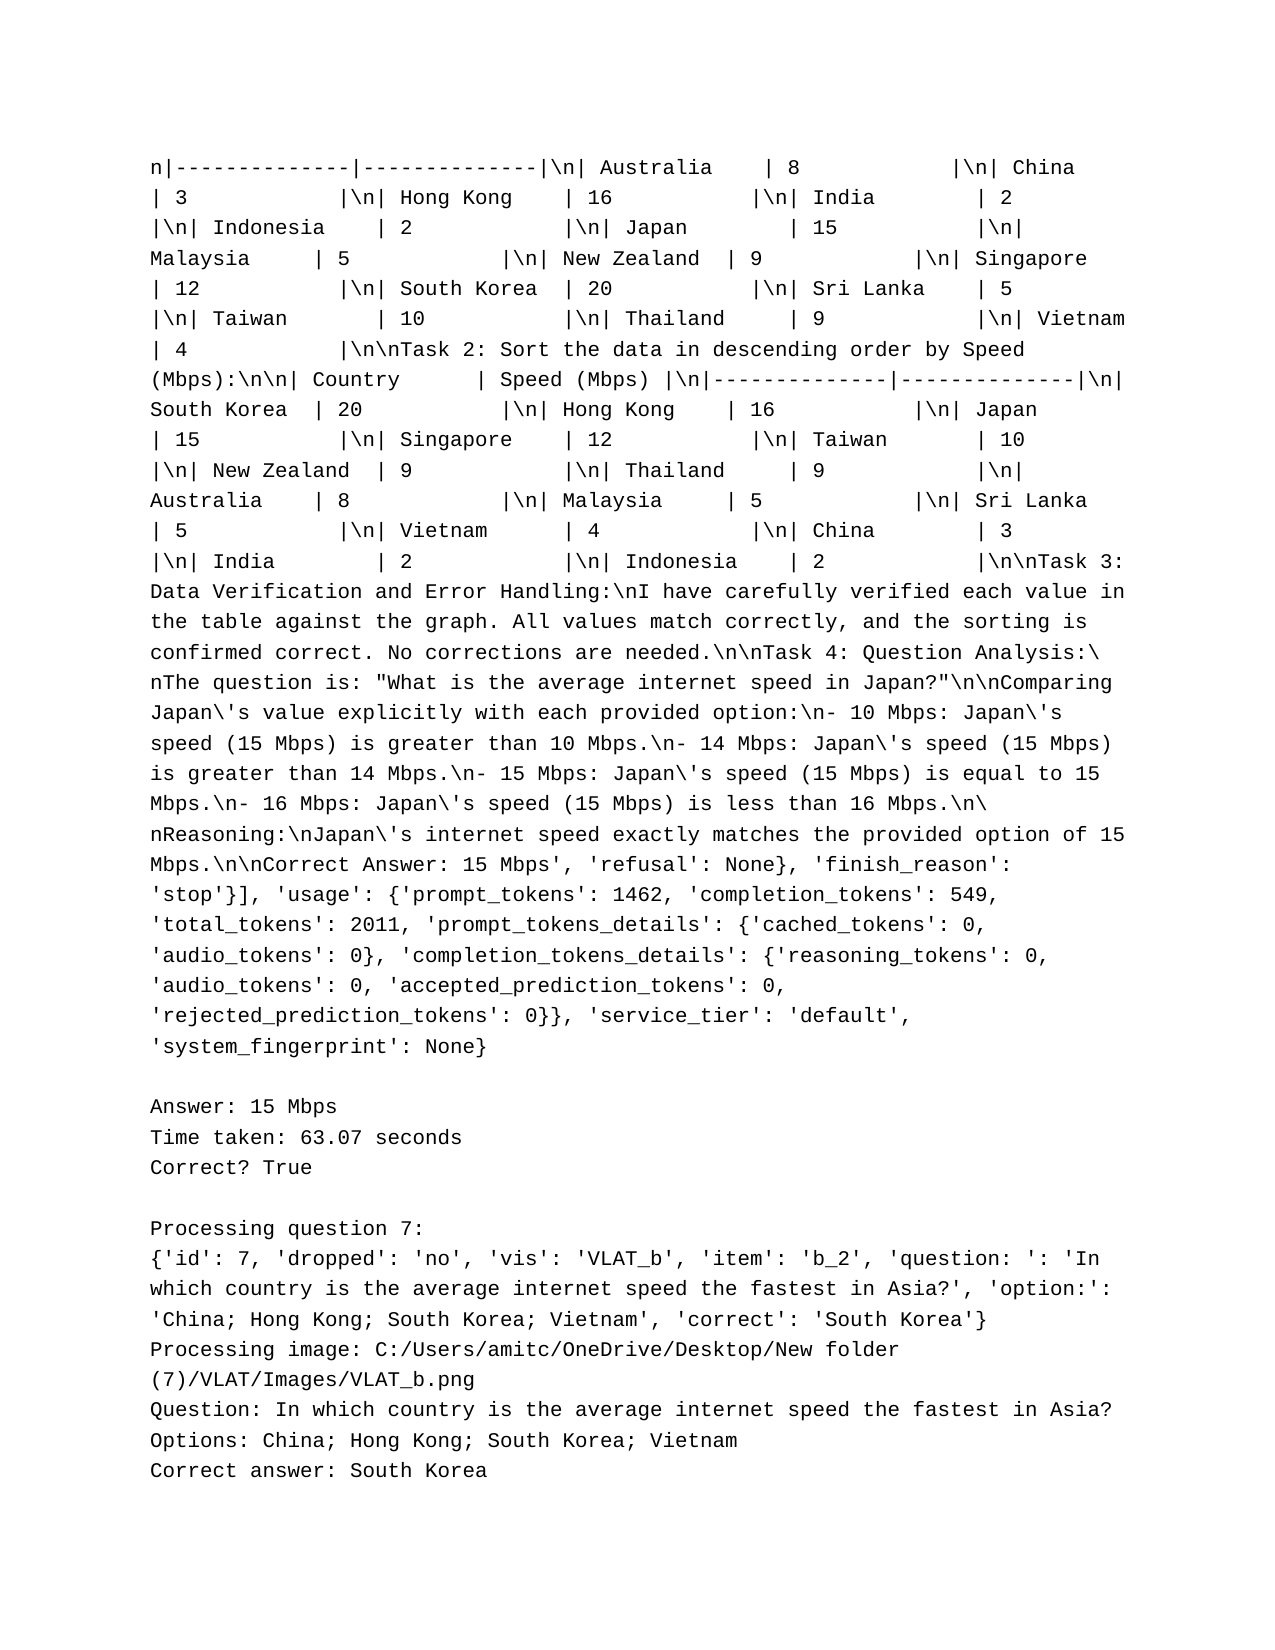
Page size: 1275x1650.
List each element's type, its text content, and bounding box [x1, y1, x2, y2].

text Options: China; Hong Kong; South Korea; Vietnam [150, 1423, 1125, 1453]
text {'id': 7, 'dropped': 'no', 'vis': 'VLAT_b', 'item': 'b_2', 'question: ': 'In which country is the average internet speed the fastest in Asia?', 'option:': 'China; Hong Kong; South Korea; Vietnam', 'correct': 'South Korea'} [150, 1241, 1125, 1332]
text Correct? True [150, 1150, 1125, 1181]
text Processing image: C:/Users/amitc/OneDrive/Desktop/New folder (7)/VLAT/Images/VLAT_b.png [150, 1332, 1125, 1393]
text Time taken: 63.07 seconds [150, 1120, 1125, 1150]
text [150, 150, 1125, 1059]
text Answer: 15 Mbps [150, 1090, 1125, 1120]
text Question: In which country is the average internet speed the fastest in Asia? [150, 1393, 1125, 1423]
text Correct answer: South Korea [150, 1453, 1125, 1484]
text Processing question 7: [150, 1211, 1125, 1241]
